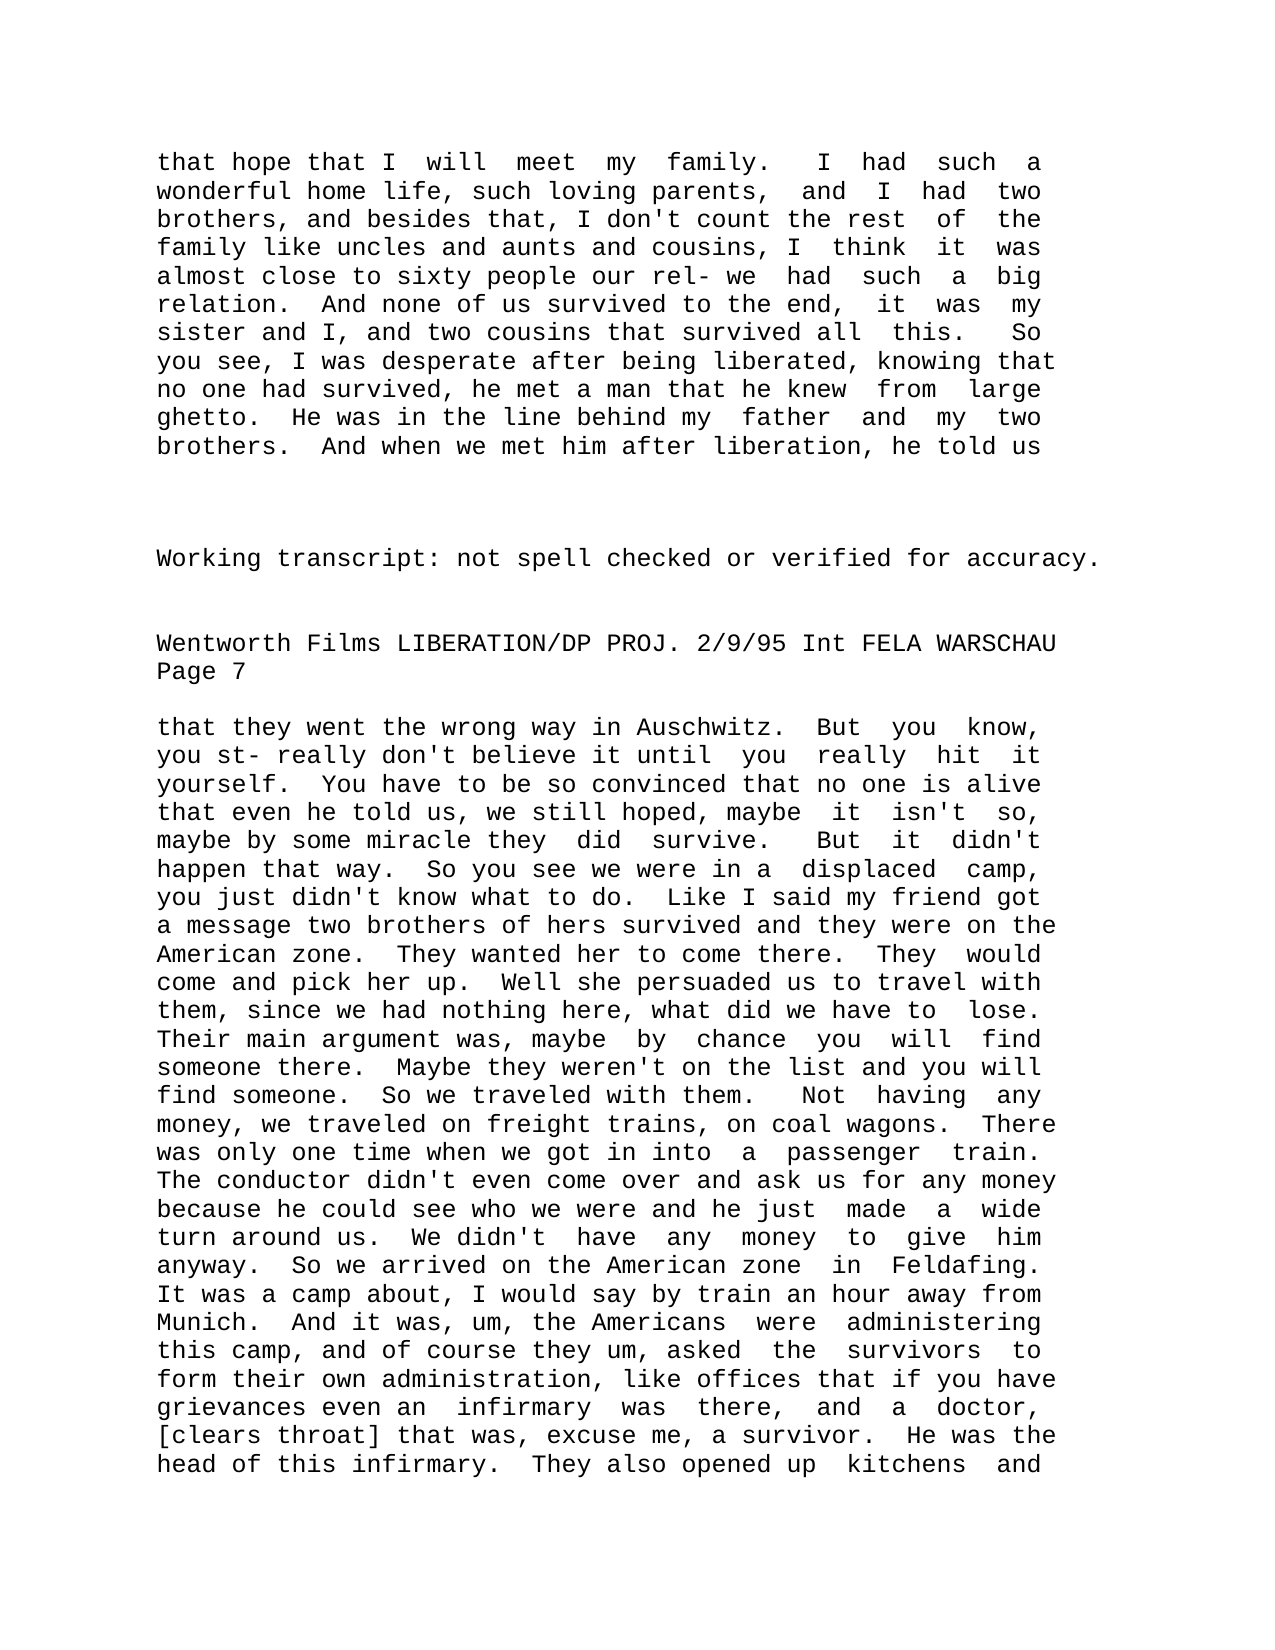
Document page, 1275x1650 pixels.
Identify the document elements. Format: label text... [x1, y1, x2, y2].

text this camp, and of course they um, asked the survivors to [156, 1342, 1118, 1371]
text happen that way. So you see we were in a displaced camp, [156, 861, 1118, 889]
text maybe by some miracle they did survive. But it didn't [156, 832, 1118, 861]
text It was a camp about, I would say by train an hour away from [156, 1286, 1118, 1314]
text money, we traveled on freight trains, on coal wagons. There [156, 1116, 1118, 1144]
text relation. And none of us survived to the end, it was my [156, 292, 1118, 320]
text almost close to sixty people our rel- we had such a big [156, 263, 1118, 292]
text no one had survived, he met a man that he knew from large [156, 377, 1118, 405]
text head of this infirmary. They also opened up kitchens and [156, 1456, 1118, 1484]
text anyway. So we arrived on the American zone in Feldafing. [156, 1257, 1118, 1286]
text grievances even an infirmary was there, and a doctor, [156, 1399, 1118, 1427]
text Wentworth Films LIBERATION/DP PROJ. 2/9/95 Int FELA WARSCHAU Page 7 [156, 634, 1118, 690]
text family like uncles and aunts and cousins, I think it was [156, 235, 1118, 263]
text Their main argument was, maybe by chance you will find [156, 1031, 1118, 1059]
text yourself. You have to be so convinced that no one is alive [156, 776, 1118, 804]
text because he could see who we were and he just made a wide [156, 1201, 1118, 1229]
text find someone. So we traveled with them. Not having any [156, 1087, 1118, 1116]
text American zone. They wanted her to come there. They would [156, 946, 1118, 974]
text that hope that I will meet my family. I had such a [156, 150, 1118, 178]
text that they went the wrong way in Auschwitz. But you know, [156, 719, 1118, 747]
text The conductor didn't even come over and ask us for any money [156, 1172, 1118, 1201]
text was only one time when we got in into a passenger train. [156, 1144, 1118, 1172]
text ghetto. He was in the line behind my father and my two [156, 405, 1118, 433]
text form their own administration, like offices that if you have [156, 1371, 1118, 1399]
text wonderful home life, such loving parents, and I had two [156, 178, 1118, 207]
text a message two brothers of hers survived and they were on the [156, 917, 1118, 946]
text them, since we had nothing here, what did we have to lose. [156, 1002, 1118, 1031]
text you see, I was desperate after being liberated, knowing that [156, 348, 1118, 377]
text come and pick her up. Well she persuaded us to travel with [156, 974, 1118, 1002]
text brothers. And when we met him after liberation, he told us [156, 433, 1118, 462]
text someone there. Maybe they weren't on the list and you will [156, 1059, 1118, 1087]
text you st- really don't believe it until you really hit it [156, 747, 1118, 776]
text sister and I, and two cousins that survived all this. So [156, 320, 1118, 348]
text turn around us. We didn't have any money to give him [156, 1229, 1118, 1257]
text Munich. And it was, um, the Americans were administering [156, 1314, 1118, 1342]
text that even he told us, we still hoped, maybe it isn't so, [156, 804, 1118, 832]
text brothers, and besides that, I don't count the rest of the [156, 207, 1118, 235]
text [clears throat] that was, excuse me, a survivor. He was the [156, 1427, 1118, 1456]
text Working transcript: not spell checked or verified for accuracy. [156, 548, 1118, 576]
text you just didn't know what to do. Like I said my friend got [156, 889, 1118, 917]
